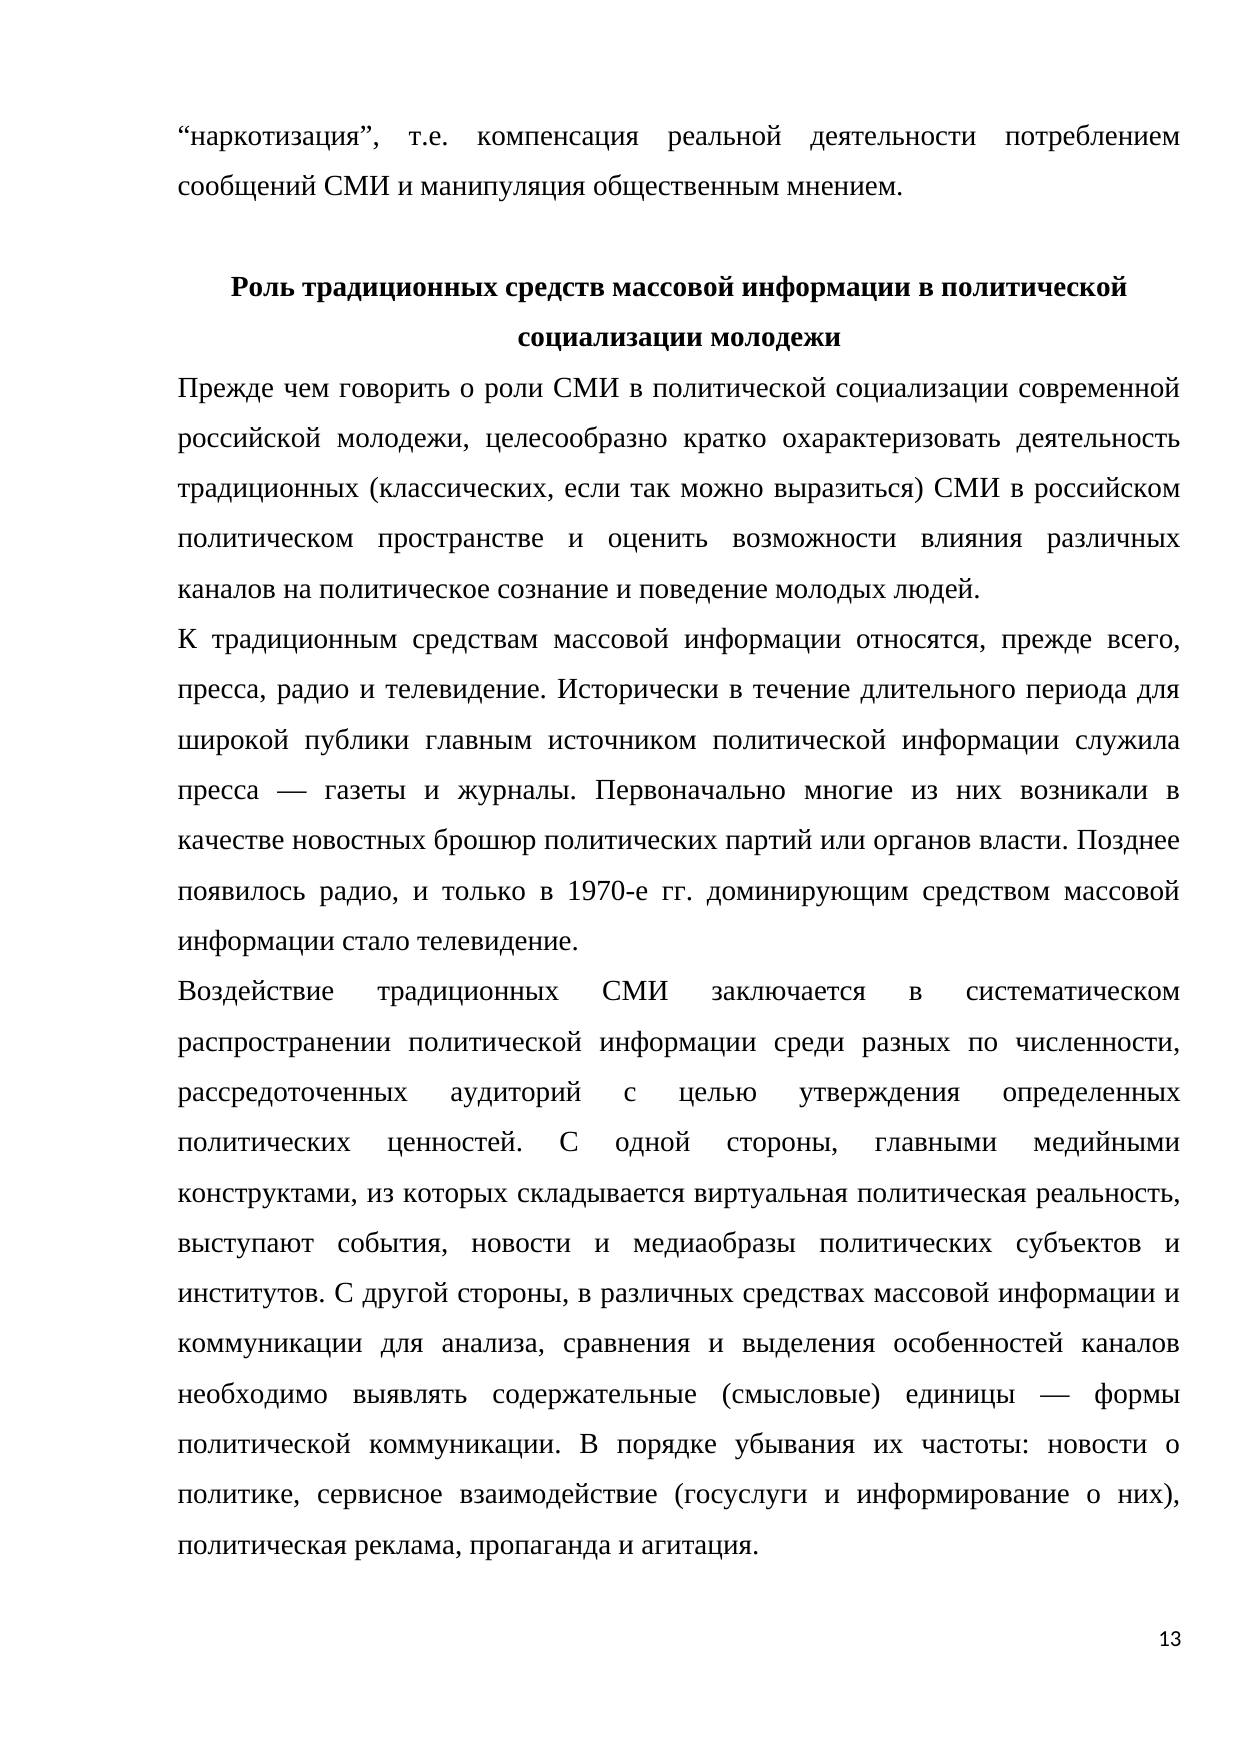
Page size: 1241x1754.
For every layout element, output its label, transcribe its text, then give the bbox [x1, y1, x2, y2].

text Прежде чем говорить о роли СМИ в политической социализации современной российской молодежи, целесообразно кратко охарактеризовать деятельность традиционных (классических, если так можно выразиться) СМИ в российском политическом пространстве и оценить возможности влияния различных каналов на политическое сознание и поведение молодых людей. [177, 370, 1181, 604]
text Воздействие традиционных СМИ заключается в систематическом распространении политической информации среди разных по численности, рассредоточенных аудиторий с целью утверждения определенных политических ценностей. С одной стороны, главными медийными конструктами, из которых складывается виртуальная политическая реальность, выступают события, новости и медиаобразы политических субъектов и институтов. С другой стороны, в различных средствах массовой информации и коммуникации для анализа, сравнения и выделения особенностей каналов необходимо выявлять содержательные (смысловые) единицы — формы политической коммуникации. В порядке убывания их частоты: новости о политике, сервисное взаимодействие (госуслуги и информирование о них), политическая реклама, пропаганда и агитация. [177, 973, 1181, 1560]
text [177, 118, 1181, 202]
text Роль традиционных средств массовой информации в политической социализации молодежи [177, 269, 1181, 353]
text К традиционным средствам массовой информации относятся, прежде всего, пресса, радио и телевидение. Исторически в течение длительного периода для широкой публики главным источником политической информации служила пресса — газеты и журналы. Первоначально многие из них возникали в качестве новостных брошюр политических партий или органов власти. Позднее появилось радио, и только в 1970-е гг. доминирующим средством массовой информации стало телевидение. [177, 621, 1181, 957]
